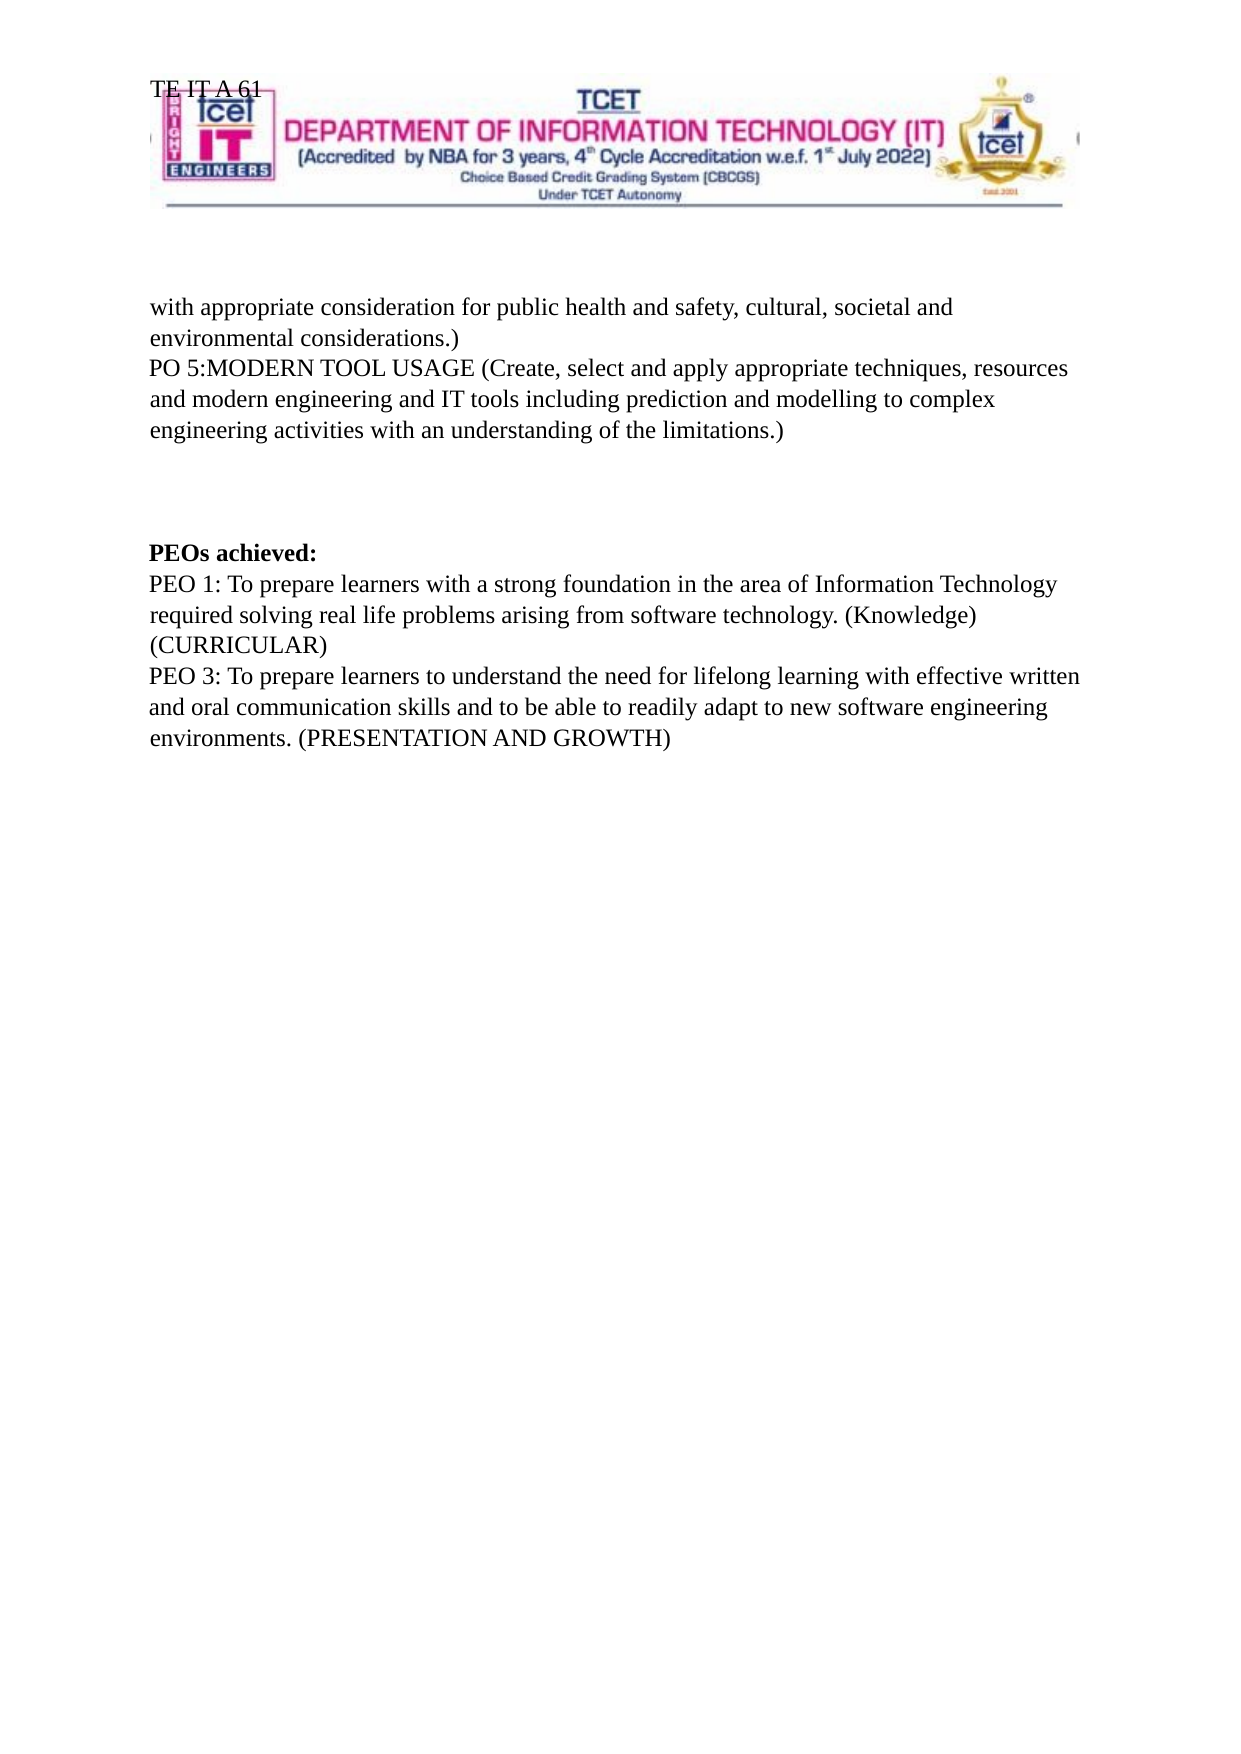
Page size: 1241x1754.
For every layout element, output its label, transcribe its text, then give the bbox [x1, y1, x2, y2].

text and oral communication skills and to be able to readily adapt to new software engineering environments. (PRESENTATION AND GROWTH) [148, 692, 1084, 751]
text PEOs achieved: [148, 538, 1084, 567]
text PEO 1: To prepare learners with a strong foundation in the area of Information Technology required solving real life problems arising from software technology. (Knowledge)(CURRICULAR) [148, 569, 1084, 659]
picture [150, 73, 1080, 209]
text PEO 3: To prepare learners to understand the need for lifelong learning with effective written [148, 661, 1084, 690]
text PO 5:MODERN TOOL USAGE (Create, select and apply appropriate techniques, resources and modern engineering and IT tools including prediction and modelling to complex engineering activities with an understanding of the limitations.) [148, 353, 1084, 444]
